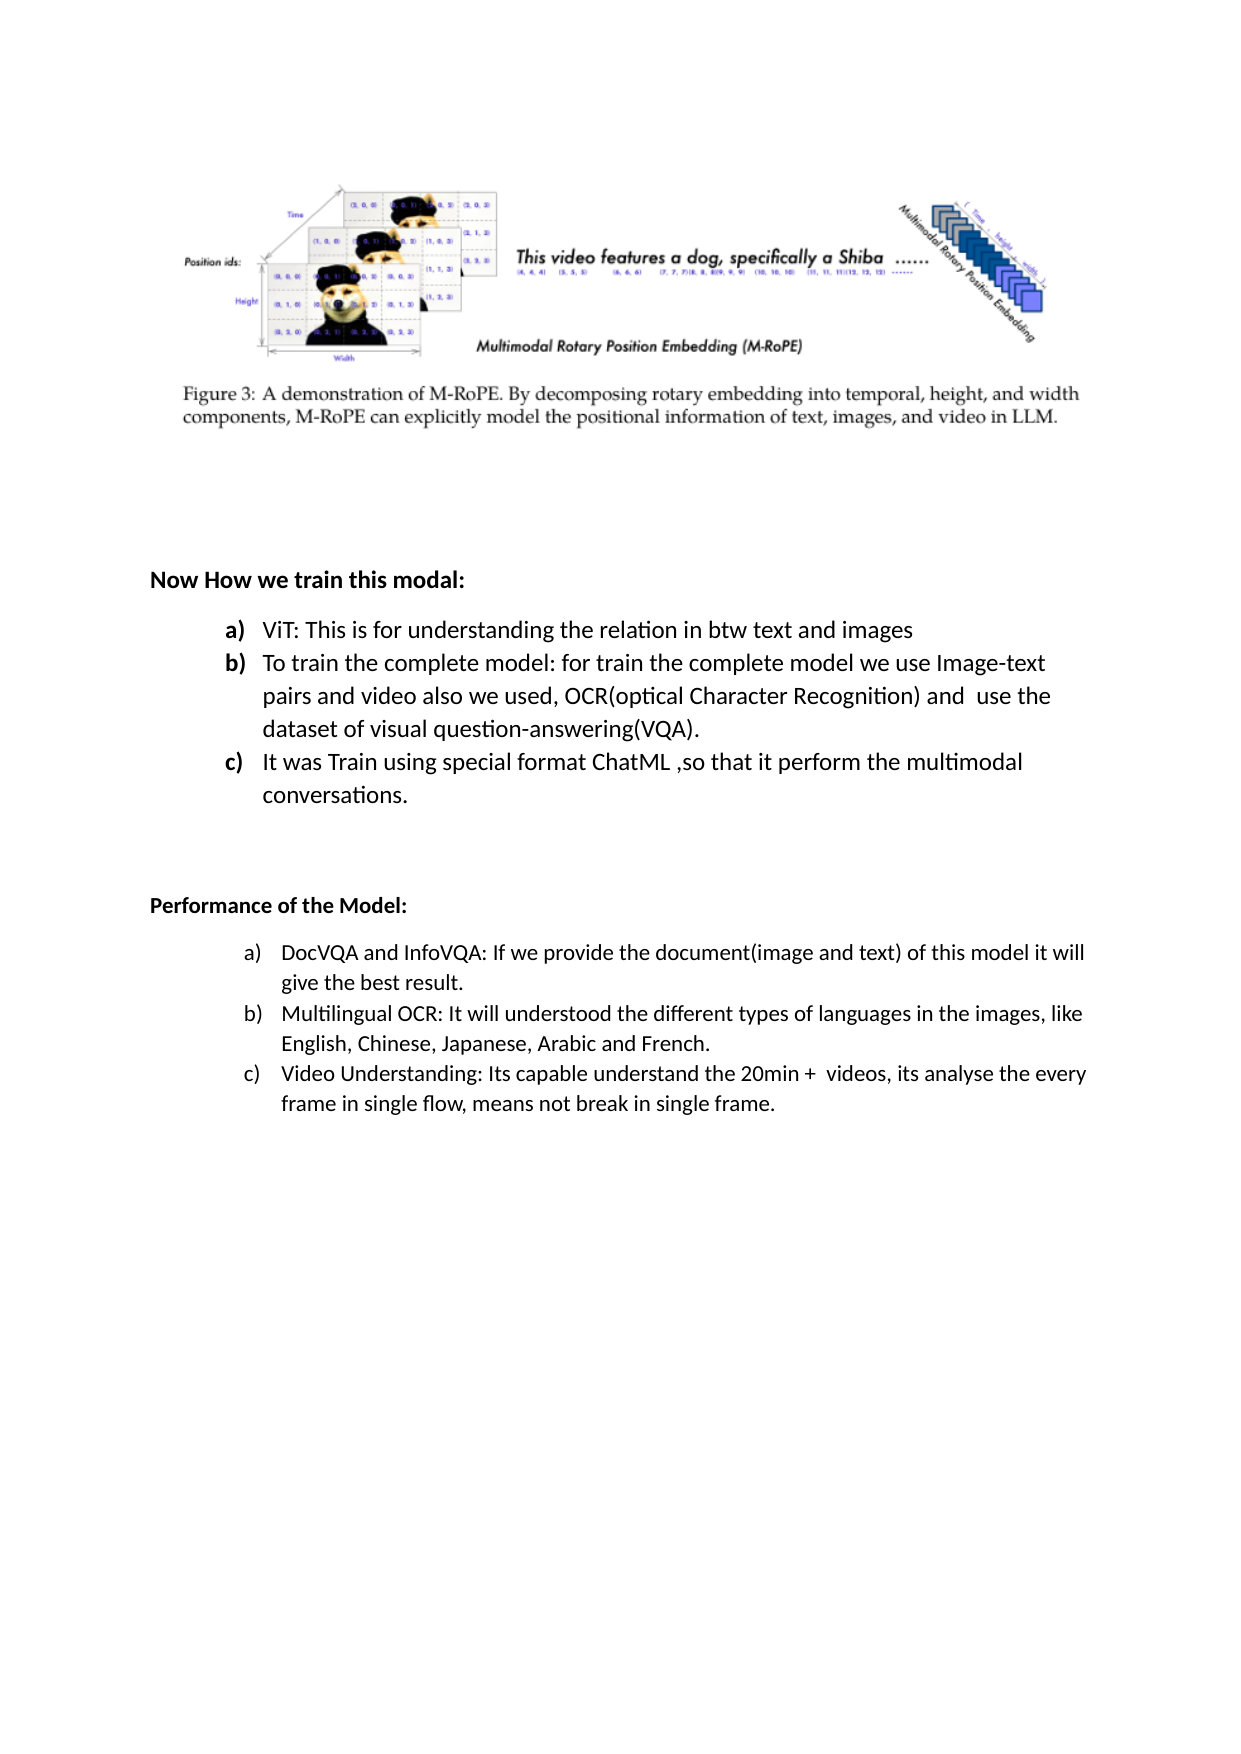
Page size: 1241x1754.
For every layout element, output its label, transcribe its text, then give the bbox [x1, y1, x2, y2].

list To train the complete model: for train the complete model we use Image-text pairs and video also we used, OCR(optical Character Recognition) and use the dataset of visual question-answering(VQA). [225, 647, 1090, 743]
list Video Understanding: Its capable understand the 20min + videos, its analyse the every frame in single flow, means not break in single frame. [244, 1059, 1090, 1117]
list DocVQA and InfoVQA: If we provide the document(image and text) of this model it will give the best result. [244, 938, 1090, 997]
list Multilingual OCR: It will understood the different types of languages in the images, like English, Chinese, Japanese, Arabic and French. [244, 999, 1090, 1057]
picture [150, 150, 1091, 447]
list It was Train using special format ChatML ,so that it perform the multimodal conversations. [225, 746, 1090, 809]
list ViT: This is for understanding the relation in btw text and images [225, 614, 1090, 645]
text Performance of the Model: [150, 891, 1090, 919]
text Now How we train this modal: [150, 564, 1090, 595]
